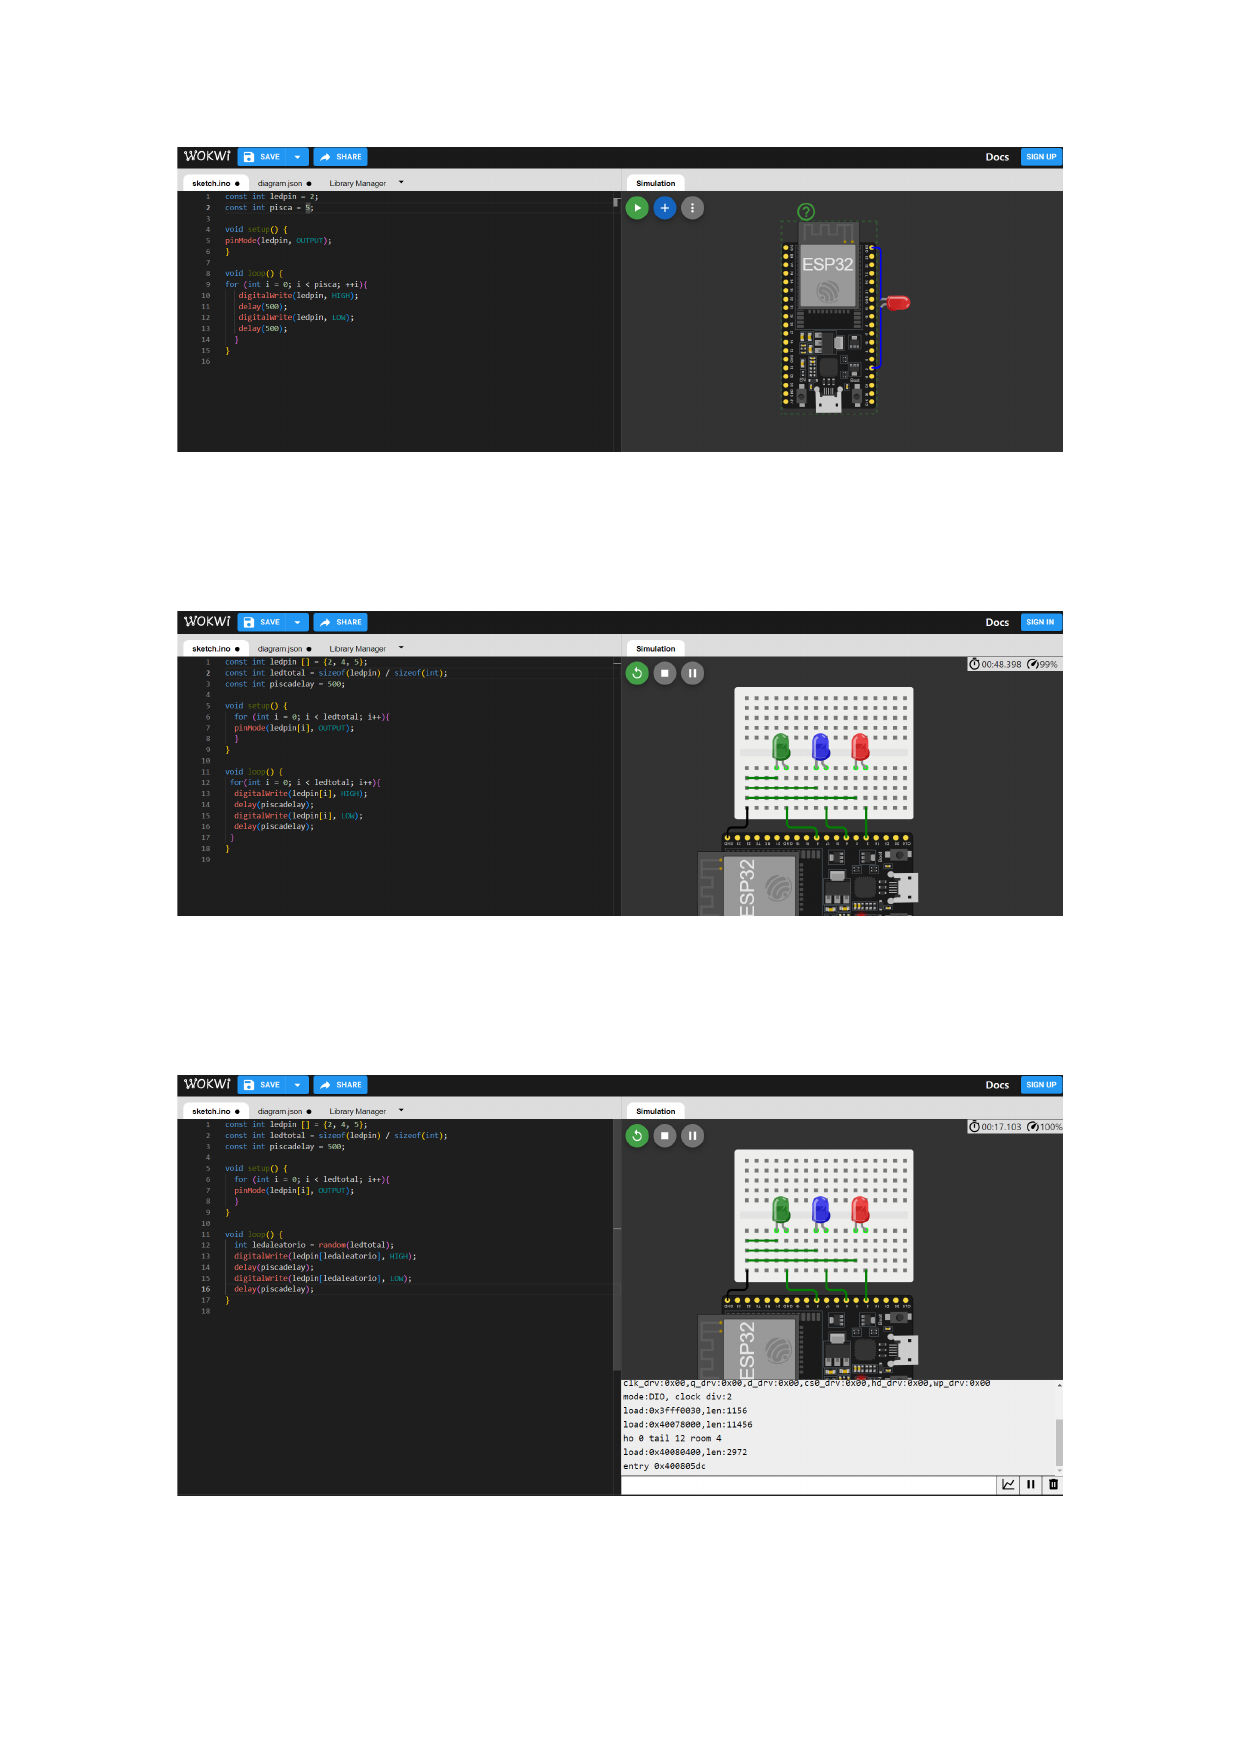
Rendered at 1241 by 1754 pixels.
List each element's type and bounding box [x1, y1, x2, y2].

picture [177, 1075, 1063, 1496]
picture [177, 147, 1063, 452]
picture [177, 611, 1063, 916]
